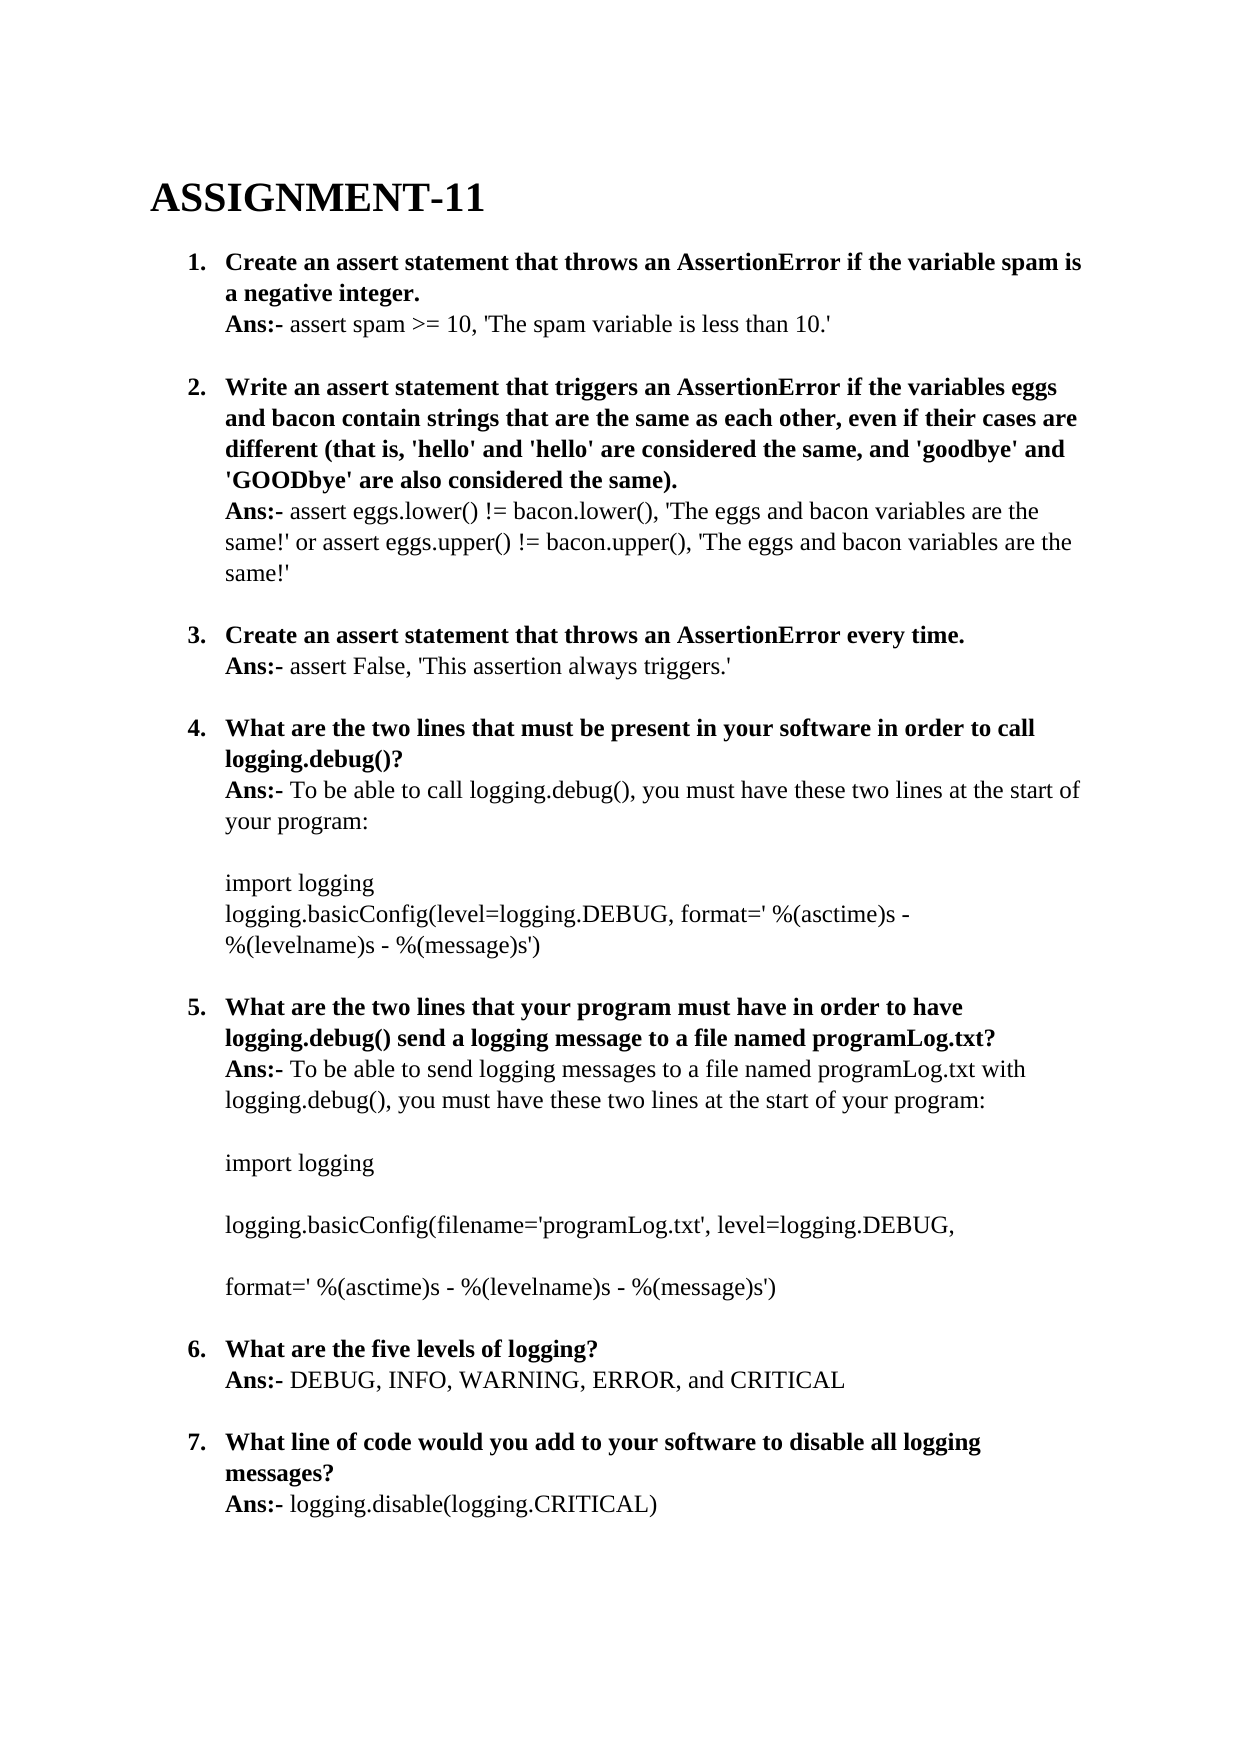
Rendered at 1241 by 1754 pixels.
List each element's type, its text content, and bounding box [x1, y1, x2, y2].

list Ans:- assert spam >= 10, 'The spam variable is less than 10.' [225, 309, 1090, 338]
list Ans:- To be able to call logging.debug(), you must have these two lines at the start of your program: import logging logging.basicConfig(level=logging.DEBUG, format=' %(asctime)s - %(levelname)s - %(message)s') [225, 775, 1090, 959]
list What are the five levels of logging? [187, 1334, 1090, 1363]
list Create an assert statement that throws an AssertionError if the variable spam is a negative integer. [187, 247, 1090, 307]
list Create an assert statement that throws an AssertionError every time. [187, 620, 1090, 649]
list Write an assert statement that triggers an AssertionError if the variables eggs and bacon contain strings that are the same as each other, even if their cases are different (that is, 'hello' and 'hello' are considered the same, and 'goodbye' and 'GOODbye' are also considered the same). [187, 372, 1090, 493]
list What line of code would you add to your software to disable all logging messages? [187, 1427, 1090, 1487]
list Ans:- DEBUG, INFO, WARNING, ERROR, and CRITICAL [225, 1365, 1090, 1394]
list What are the two lines that your program must have in order to have logging.debug() send a logging message to a file named programLog.txt? [187, 992, 1090, 1052]
list Ans:- logging.disable(logging.CRITICAL) [225, 1489, 1090, 1518]
list Ans:- To be able to send logging messages to a file named programLog.txt with logging.debug(), you must have these two lines at the start of your program: import logging logging.basicConfig(filename='programLog.txt', level=logging.DEBUG, format=' %(asctime)s - %(levelname)s - %(message)s') [225, 1054, 1090, 1301]
list What are the two lines that must be present in your software in order to call logging.debug()? [187, 713, 1090, 773]
list Ans:- assert False, 'This assertion always triggers.' [225, 651, 1090, 680]
list Ans:- assert eggs.lower() != bacon.lower(), 'The eggs and bacon variables are the same!' or assert eggs.upper() != bacon.upper(), 'The eggs and bacon variables are the same!' [225, 496, 1090, 587]
text ASSIGNMENT-11 [150, 173, 1090, 221]
